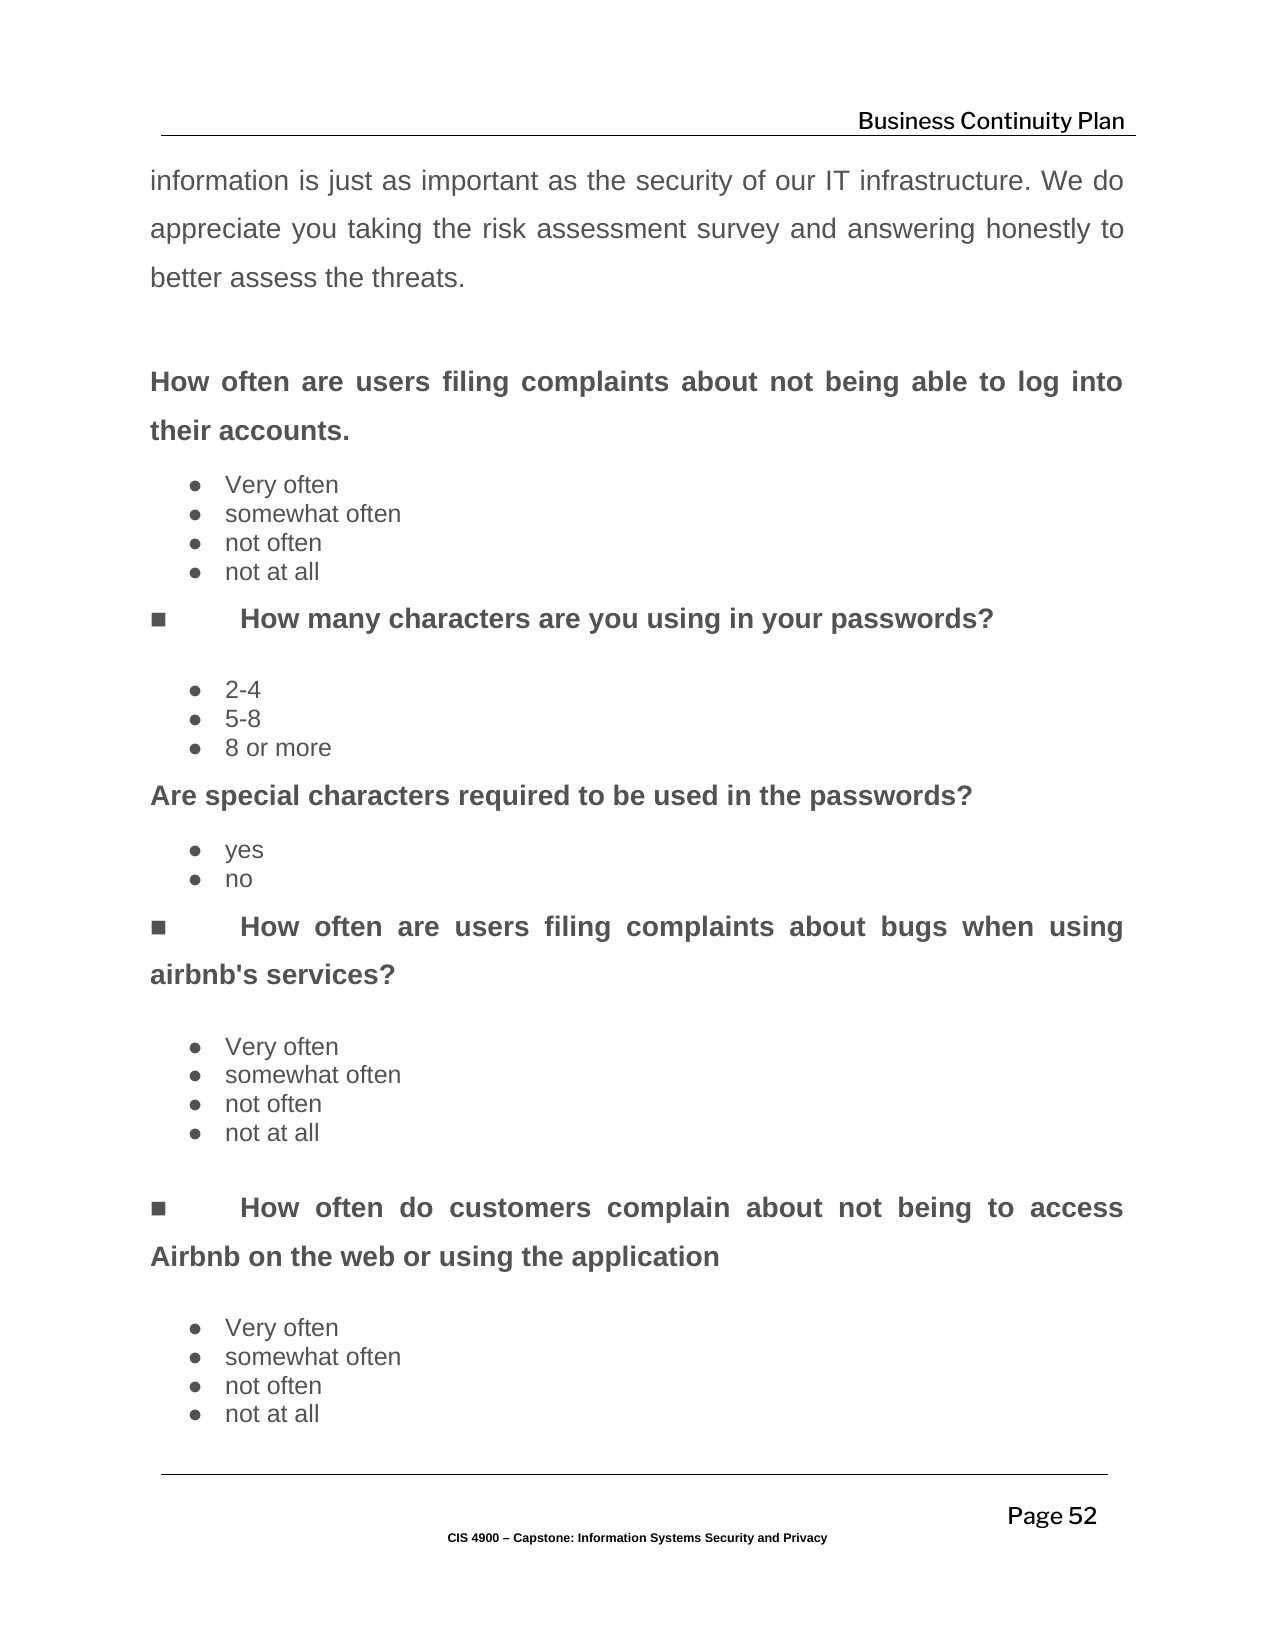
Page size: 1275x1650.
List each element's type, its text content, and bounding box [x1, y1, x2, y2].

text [150, 164, 1125, 293]
list Very often [187, 1032, 1125, 1060]
list 2-4 [187, 676, 1125, 704]
list somewhat often [187, 499, 1125, 528]
subtitle How many characters are you using in your passwords? [150, 602, 1125, 634]
list somewhat often [187, 1342, 1125, 1371]
list not often [187, 1371, 1125, 1399]
list not at all [187, 1399, 1125, 1428]
list 5-8 [187, 704, 1125, 733]
list not often [187, 1089, 1125, 1118]
list yes [187, 835, 1125, 864]
list not often [187, 528, 1125, 557]
list no [187, 864, 1125, 893]
list not at all [187, 1118, 1125, 1147]
list not at all [187, 557, 1125, 585]
text How often are users filing complaints about not being able to log into their accounts. [150, 365, 1125, 446]
list somewhat often [187, 1060, 1125, 1089]
list Very often [187, 470, 1125, 499]
text Are special characters required to be used in the passwords? [150, 778, 1125, 811]
subtitle How often are users filing complaints about bugs when using airbnb's services? [150, 909, 1125, 990]
list 8 or more [187, 733, 1125, 762]
subtitle How often do customers complain about not being to access Airbnb on the web or using the application [150, 1191, 1125, 1272]
list Very often [187, 1313, 1125, 1342]
